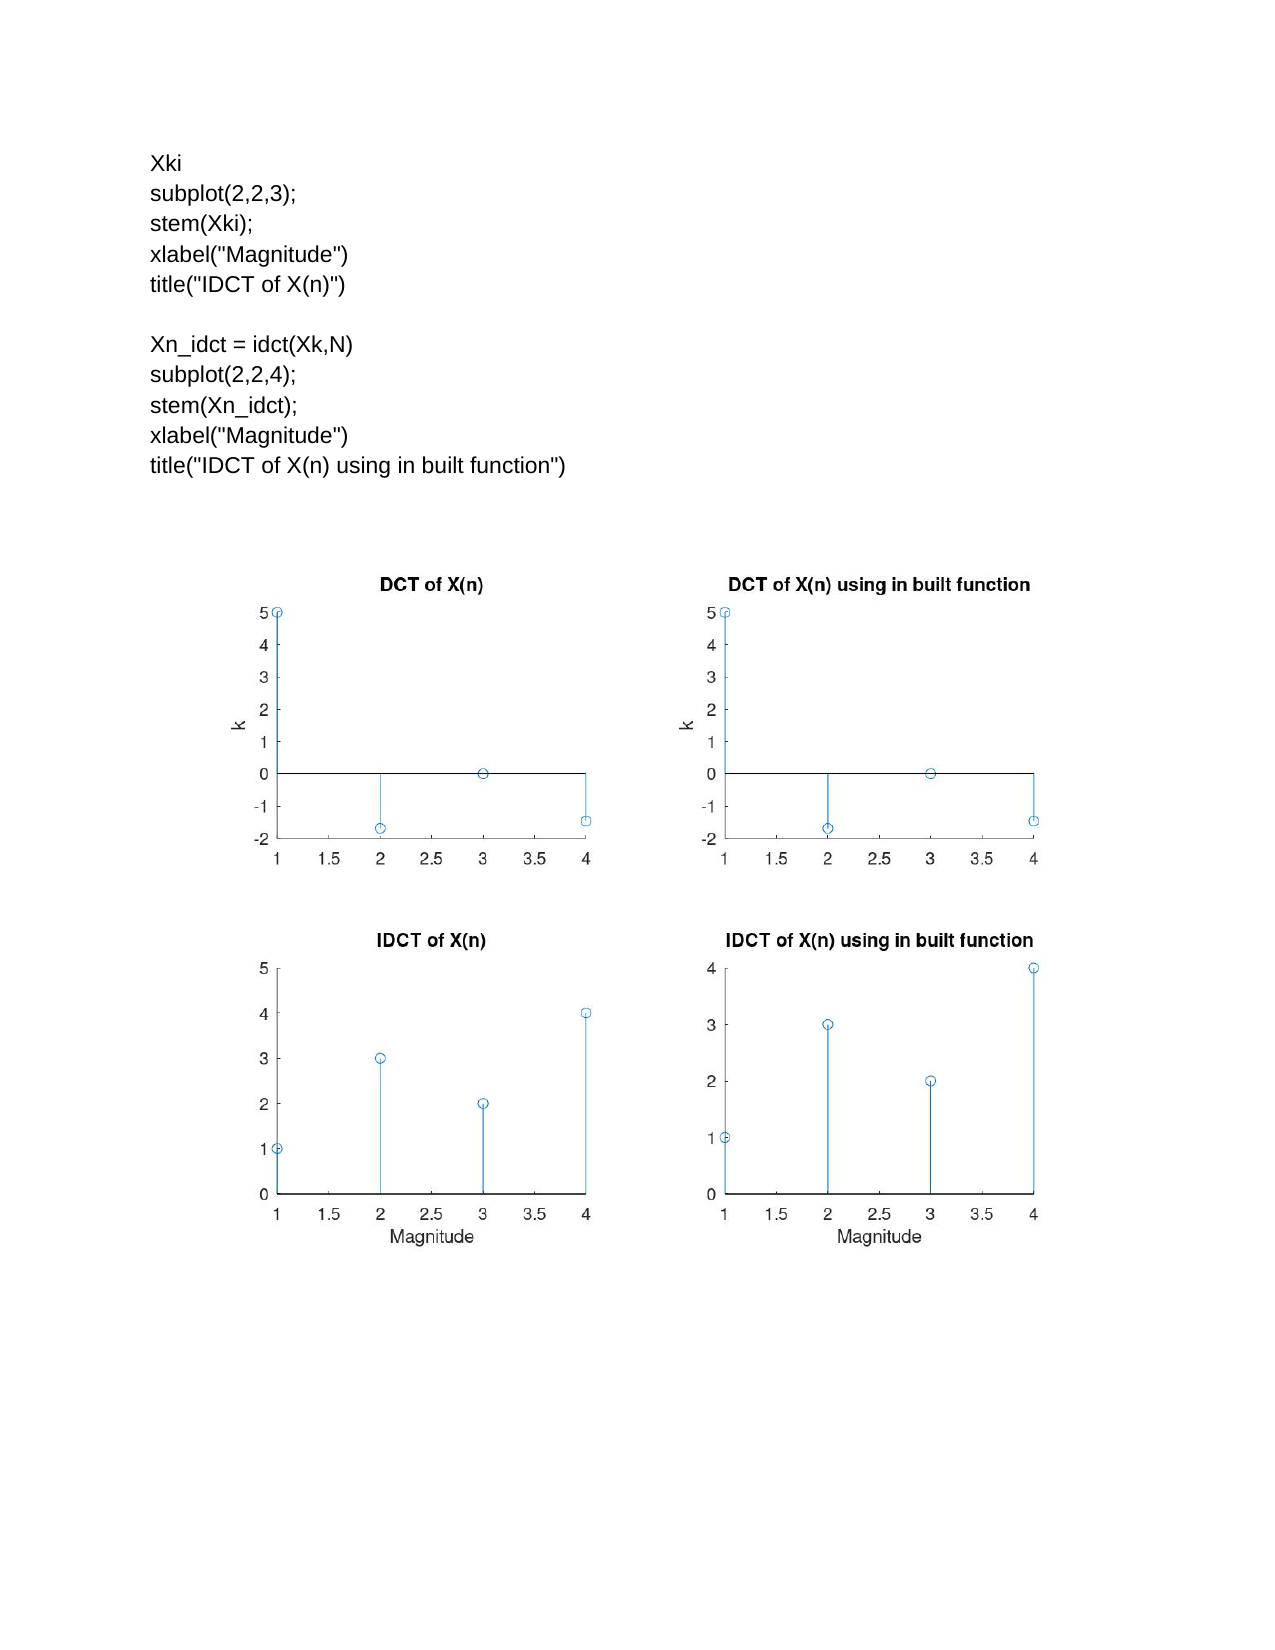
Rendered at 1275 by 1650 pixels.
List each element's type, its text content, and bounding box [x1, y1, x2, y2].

text Xki [150, 150, 1125, 176]
picture [150, 542, 1125, 1274]
text subplot(2,2,4); [150, 361, 1125, 388]
text title("IDCT of X(n)") [150, 271, 1125, 297]
text subplot(2,2,3); [150, 180, 1125, 207]
text title("IDCT of X(n) using in built function") [150, 452, 1125, 478]
text stem(Xn_idct); [150, 392, 1125, 418]
text xlabel("Magnitude") [150, 422, 1125, 448]
text xlabel("Magnitude") [150, 241, 1125, 267]
text Xn_idct = idct(Xk,N) [150, 331, 1125, 358]
text stem(Xki); [150, 210, 1125, 237]
